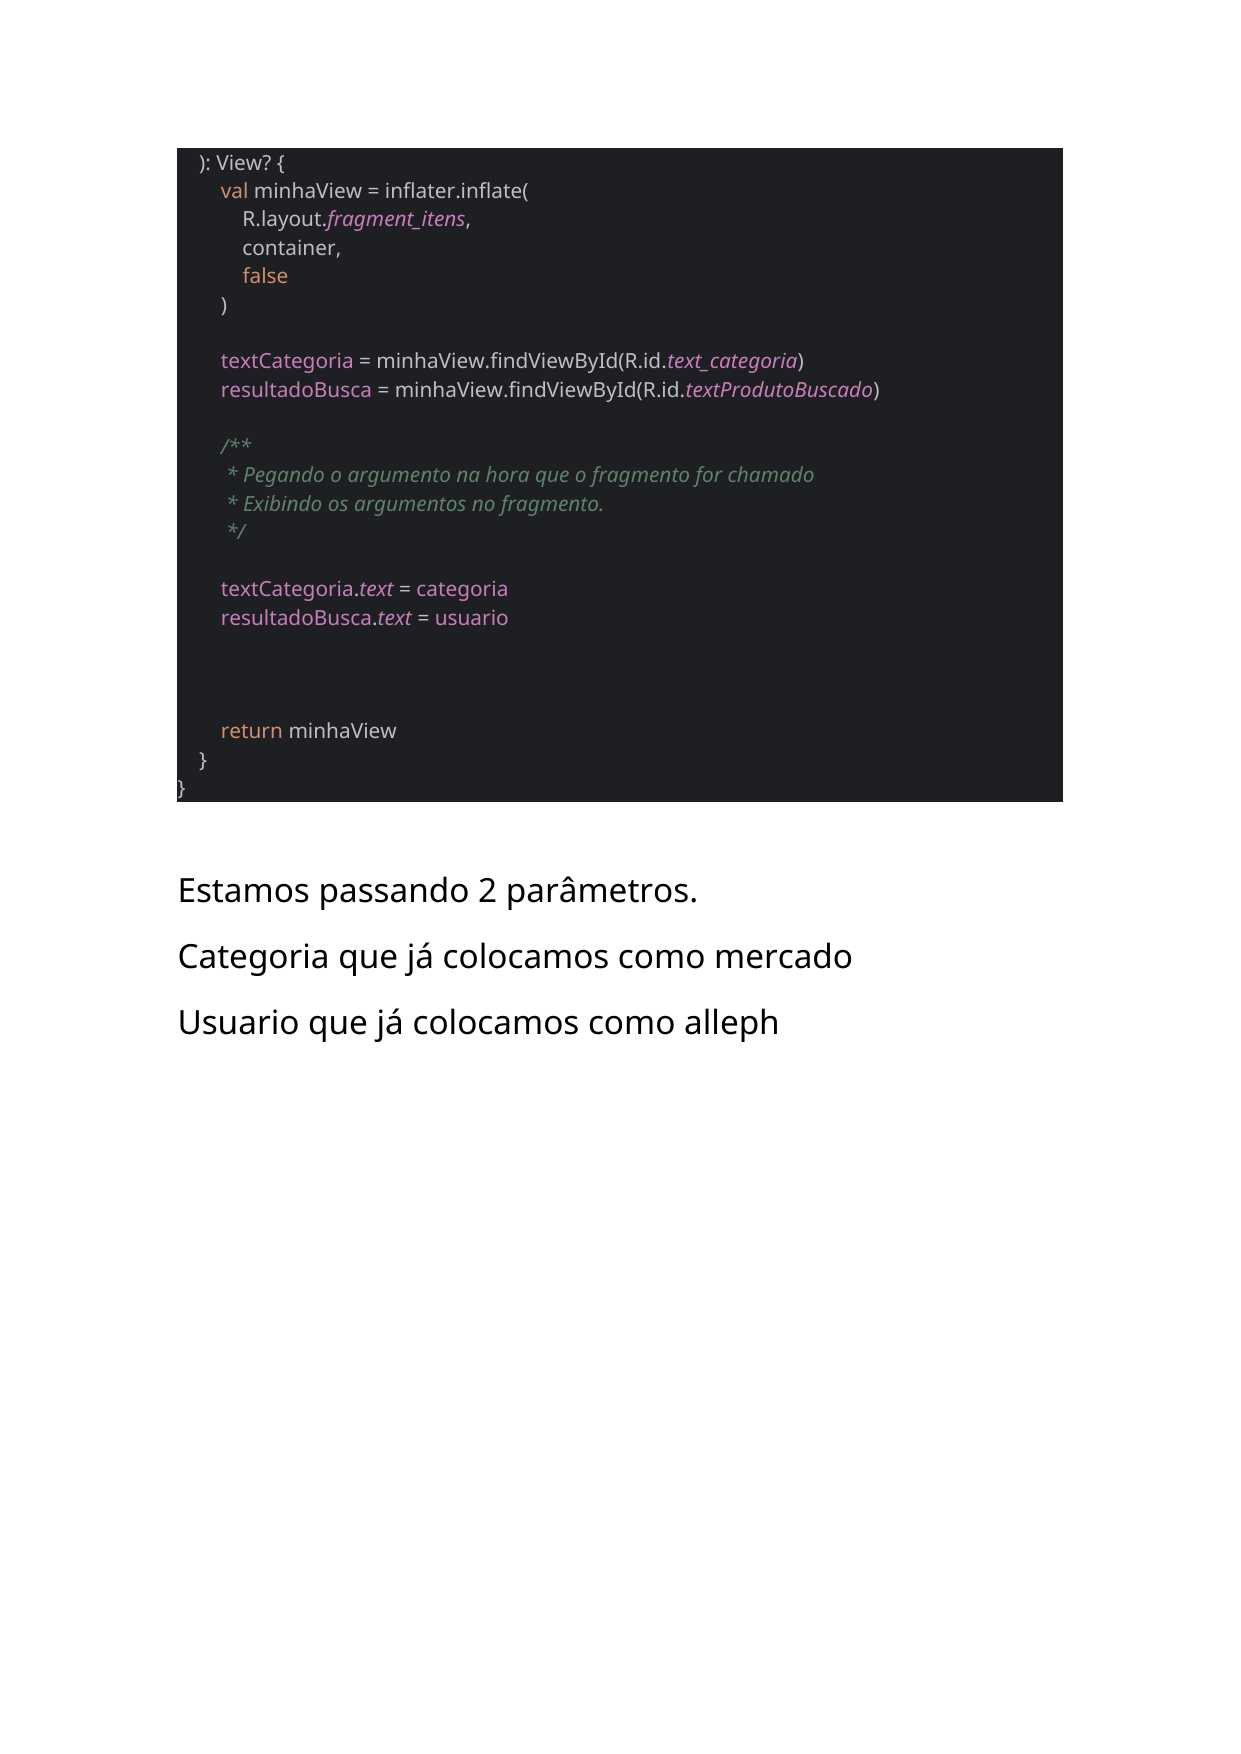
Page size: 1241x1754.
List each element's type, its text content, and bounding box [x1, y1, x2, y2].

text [177, 148, 1063, 802]
text Usuario que já colocamos como alleph [177, 998, 1063, 1044]
text Estamos passando 2 parâmetros. [177, 867, 1063, 913]
text Categoria que já colocamos como mercado [177, 933, 1063, 978]
